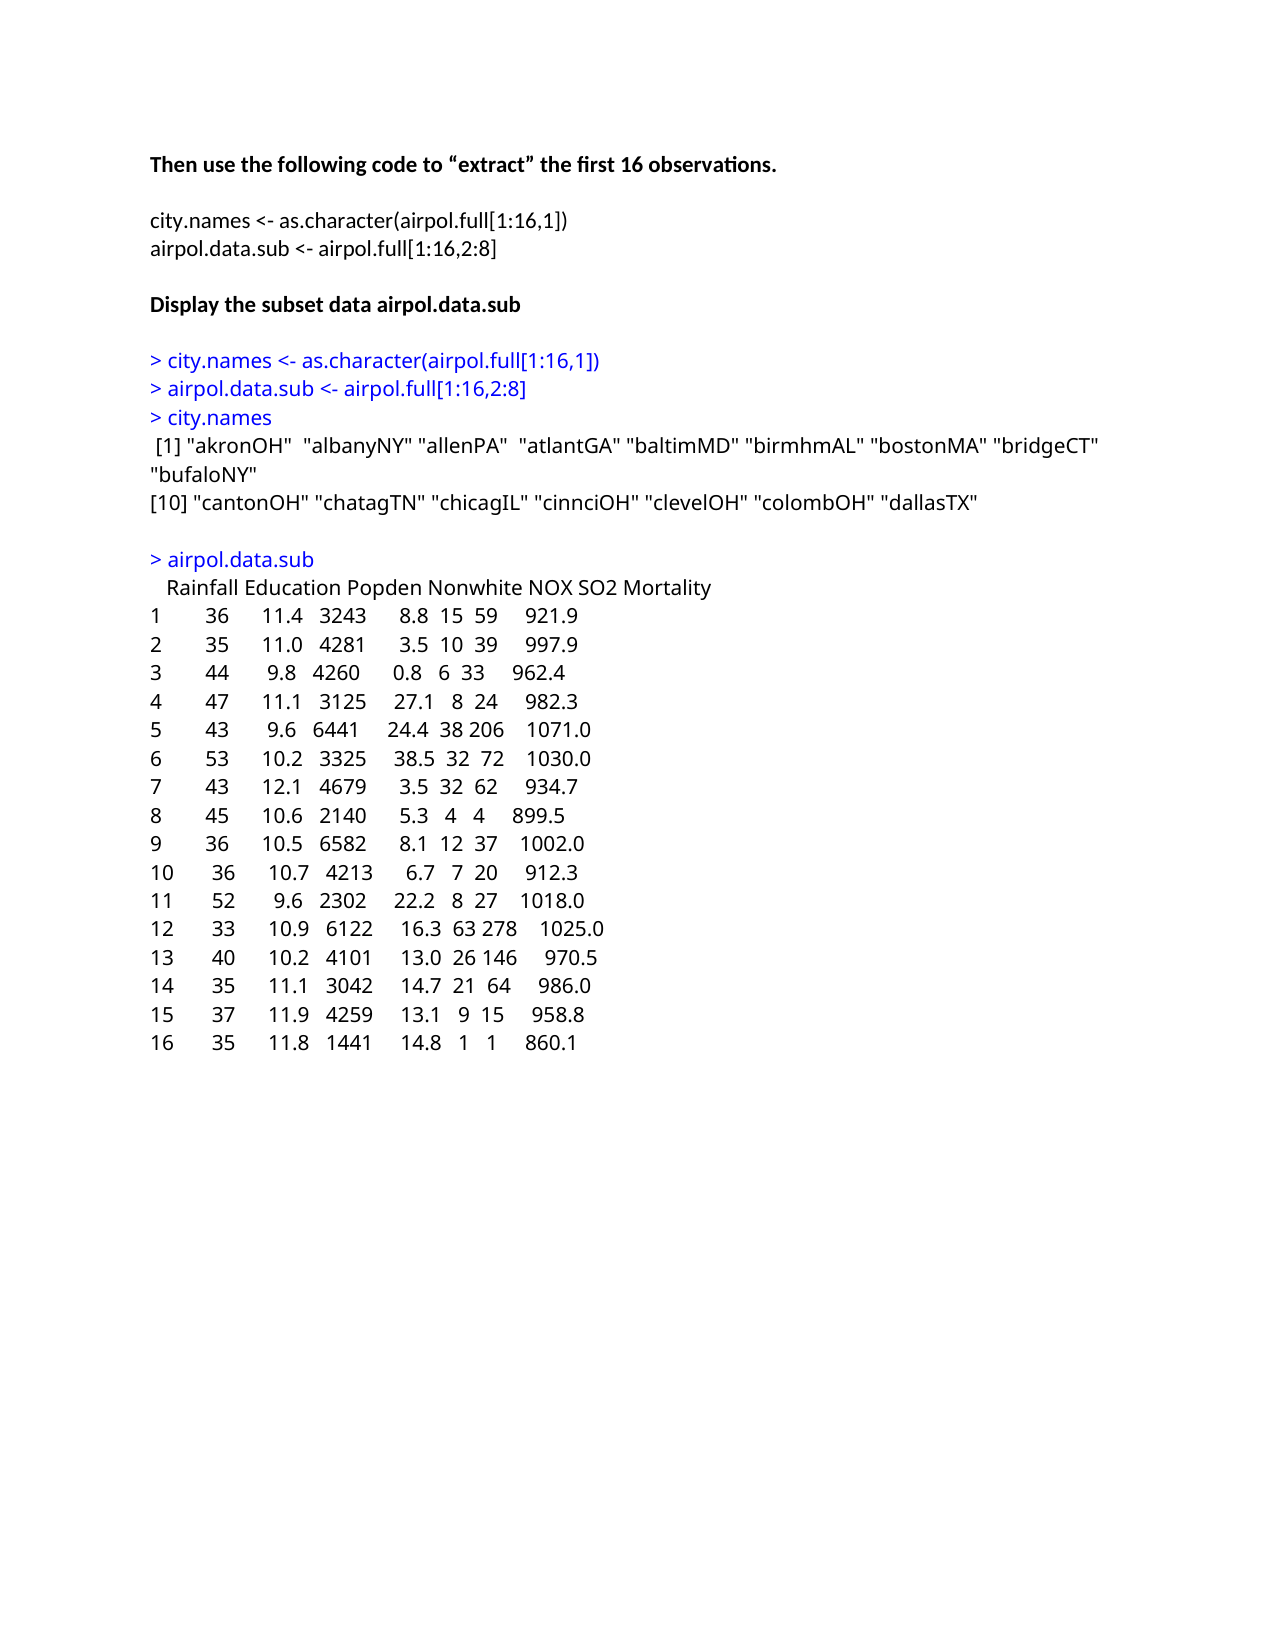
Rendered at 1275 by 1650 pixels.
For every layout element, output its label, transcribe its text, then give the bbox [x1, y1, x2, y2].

text Rainfall Education Popden Nonwhite NOX SO2 Mortality [150, 573, 1125, 602]
text 11 52 9.6 2302 22.2 8 27 1018.0 [150, 886, 1125, 914]
text 9 36 10.5 6582 8.1 12 37 1002.0 [150, 829, 1125, 858]
text > airpol.data.sub [150, 545, 1125, 573]
text [10] "cantonOH" "chatagTN" "chicagIL" "cinnciOH" "clevelOH" "colombOH" "dallasTX" [150, 488, 1125, 517]
text > airpol.data.sub <- airpol.full[1:16,2:8] [150, 374, 1125, 403]
text 7 43 12.1 4679 3.5 32 62 934.7 [150, 772, 1125, 801]
text > city.names [150, 403, 1125, 431]
text 4 47 11.1 3125 27.1 8 24 982.3 [150, 687, 1125, 715]
text 14 35 11.1 3042 14.7 21 64 986.0 [150, 971, 1125, 1000]
text 15 37 11.9 4259 13.1 9 15 958.8 [150, 1000, 1125, 1028]
text 8 45 10.6 2140 5.3 4 4 899.5 [150, 801, 1125, 829]
text [1] "akronOH" "albanyNY" "allenPA" "atlantGA" "baltimMD" "birmhmAL" "bostonMA" "bridgeCT" "bufaloNY" [150, 431, 1125, 488]
text Display the subset data airpol.data.sub [150, 290, 1125, 318]
text airpol.data.sub <- airpol.full[1:16,2:8] [150, 234, 1125, 262]
text 3 44 9.8 4260 0.8 6 33 962.4 [150, 658, 1125, 687]
text 10 36 10.7 4213 6.7 7 20 912.3 [150, 858, 1125, 886]
text 5 43 9.6 6441 24.4 38 206 1071.0 [150, 715, 1125, 744]
text 13 40 10.2 4101 13.0 26 146 970.5 [150, 943, 1125, 971]
text 12 33 10.9 6122 16.3 63 278 1025.0 [150, 914, 1125, 943]
text city.names <- as.character(airpol.full[1:16,1]) [150, 206, 1125, 234]
text Then use the following code to “extract” the first 16 observations. [150, 150, 1125, 178]
text 1 36 11.4 3243 8.8 15 59 921.9 [150, 602, 1125, 630]
text 16 35 11.8 1441 14.8 1 1 860.1 [150, 1028, 1125, 1057]
text > city.names <- as.character(airpol.full[1:16,1]) [150, 346, 1125, 374]
text 6 53 10.2 3325 38.5 32 72 1030.0 [150, 744, 1125, 772]
text 2 35 11.0 4281 3.5 10 39 997.9 [150, 630, 1125, 658]
